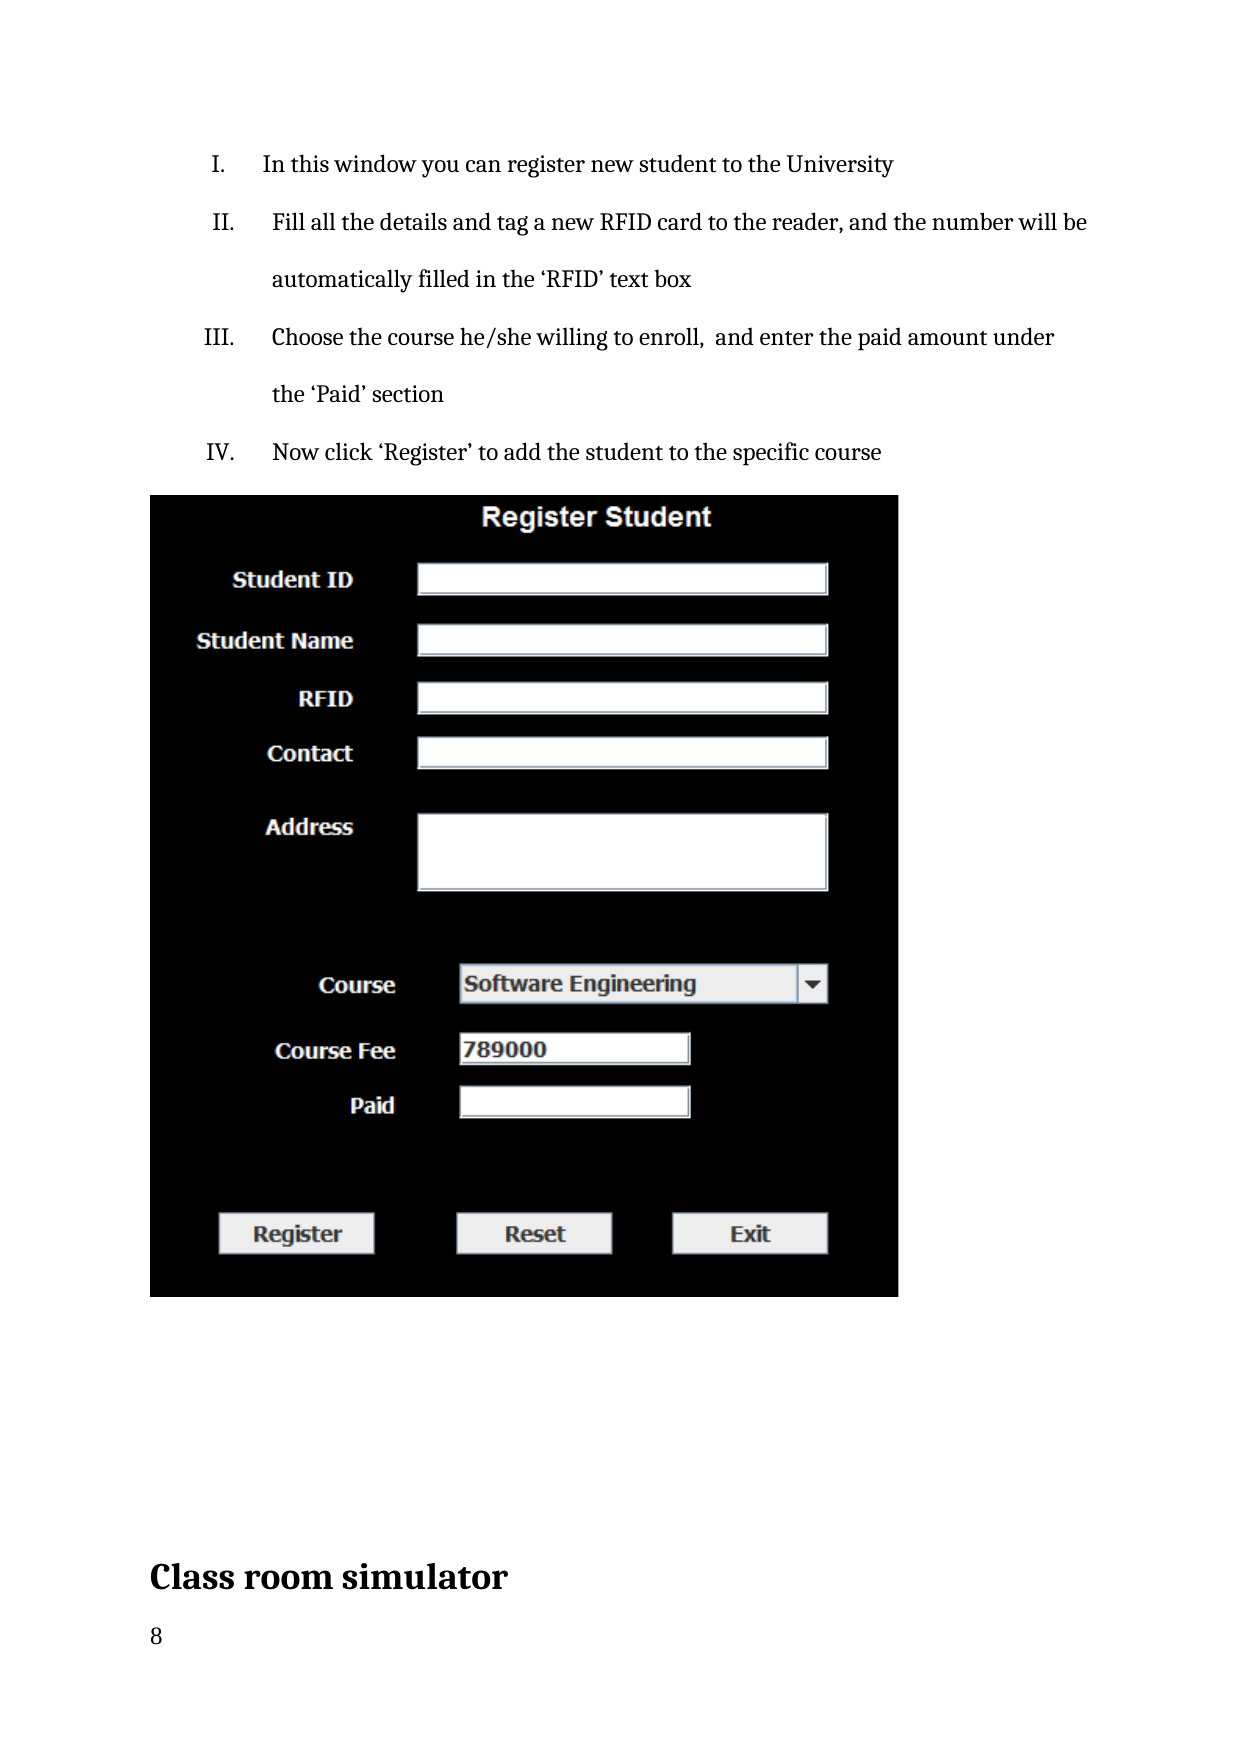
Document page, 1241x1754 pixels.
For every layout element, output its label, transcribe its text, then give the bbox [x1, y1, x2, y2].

list Choose the course he/she willing to enroll, and enter the paid amount under the ‘Paid’ section [234, 322, 1090, 409]
list Fill all the details and tag a new RFID card to the reader, and the number will be automatically filled in the ‘RFID’ text box [234, 207, 1090, 294]
list Now click ‘Register’ to add the student to the specific course [234, 437, 1090, 466]
text Class room simulator [150, 1555, 1090, 1598]
list In this window you can register new student to the University [225, 150, 1090, 179]
picture [150, 495, 899, 1297]
